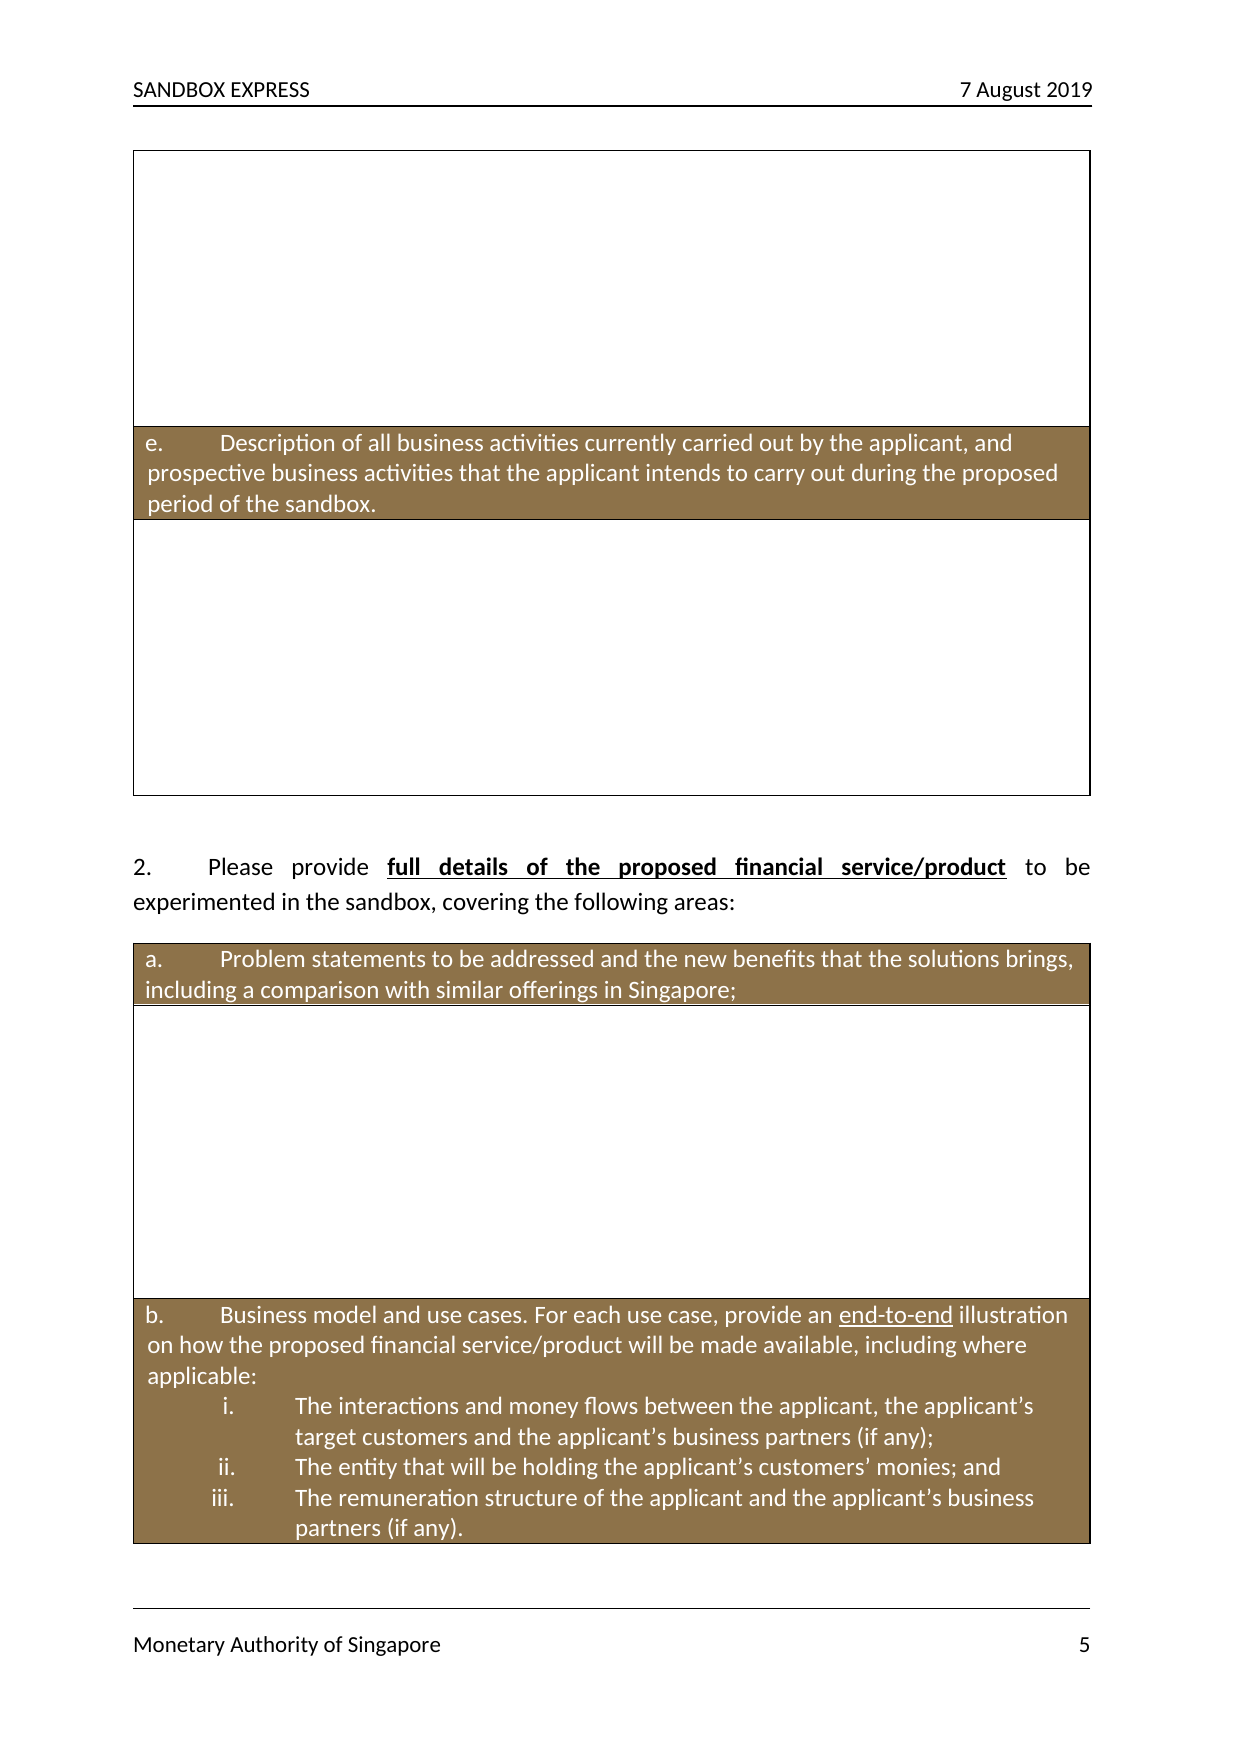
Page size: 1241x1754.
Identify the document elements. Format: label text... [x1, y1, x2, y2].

table_cell [134, 520, 1089, 795]
table_cell [134, 151, 1089, 426]
table_cell Business model and use cases. For each use case, provide an end-to-end illustration on how the proposed financial service/product will be made available, including where applicable: The interactions and money flows between the applicant, the applicant’s target customers and the applicant’s business partners (if any); The entity that will be holding the applicant’s customers’ monies; and The remuneration structure of the applicant and the applicant’s business partners (if any). [134, 1299, 1089, 1543]
list Please provide full details of the proposed financial service/product to be experimented in the sandbox, covering the following areas: [133, 852, 1090, 917]
table_cell Description of all business activities currently carried out by the applicant, and prospective business activities that the applicant intends to carry out during the proposed period of the sandbox. [134, 427, 1089, 519]
table_header Problem statements to be addressed and the new benefits that the solutions brings, including a comparison with similar offerings in Singapore; [134, 944, 1089, 1004]
table_cell [134, 1006, 1089, 1298]
